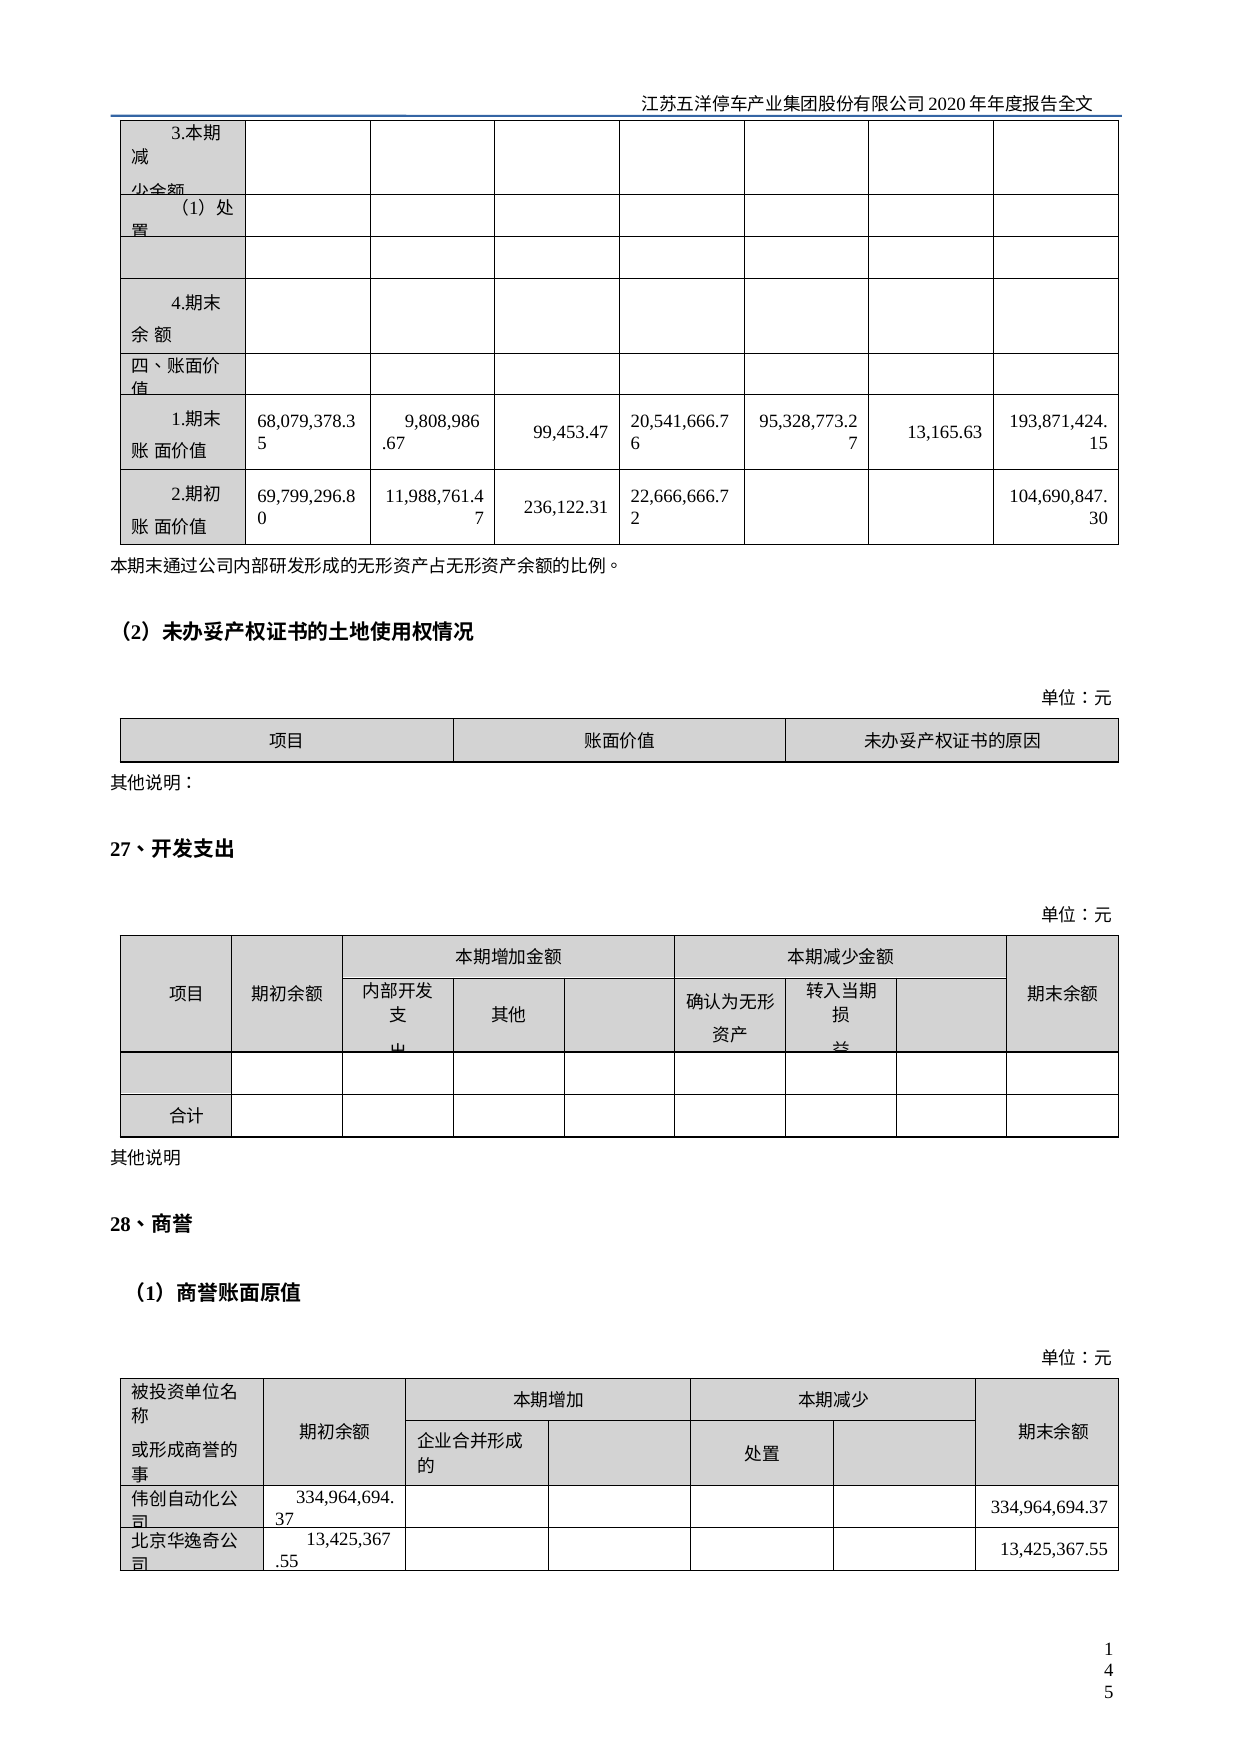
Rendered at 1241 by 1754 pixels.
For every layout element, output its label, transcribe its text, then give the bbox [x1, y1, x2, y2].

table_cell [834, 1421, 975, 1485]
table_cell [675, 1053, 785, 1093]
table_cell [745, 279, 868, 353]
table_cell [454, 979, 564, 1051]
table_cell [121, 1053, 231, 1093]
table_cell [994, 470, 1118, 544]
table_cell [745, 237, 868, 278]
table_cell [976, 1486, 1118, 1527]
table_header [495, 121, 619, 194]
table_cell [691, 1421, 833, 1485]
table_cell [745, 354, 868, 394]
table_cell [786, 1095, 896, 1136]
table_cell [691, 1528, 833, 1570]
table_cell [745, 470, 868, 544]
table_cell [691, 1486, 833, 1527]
text 其他说明： [110, 771, 1129, 795]
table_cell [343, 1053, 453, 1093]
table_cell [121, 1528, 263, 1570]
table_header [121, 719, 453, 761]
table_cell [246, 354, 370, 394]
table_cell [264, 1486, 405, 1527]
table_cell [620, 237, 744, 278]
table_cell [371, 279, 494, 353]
text （1）商誉账面原值 [110, 1278, 1129, 1306]
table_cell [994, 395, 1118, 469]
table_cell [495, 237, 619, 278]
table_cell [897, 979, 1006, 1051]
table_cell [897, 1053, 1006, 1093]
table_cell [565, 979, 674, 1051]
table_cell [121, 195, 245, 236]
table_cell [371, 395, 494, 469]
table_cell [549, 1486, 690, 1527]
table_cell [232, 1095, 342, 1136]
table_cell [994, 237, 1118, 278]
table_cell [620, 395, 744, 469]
text 单位：元 [1041, 685, 1129, 709]
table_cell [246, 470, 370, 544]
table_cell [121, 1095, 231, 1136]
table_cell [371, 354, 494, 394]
text 单位：元 [1041, 902, 1129, 927]
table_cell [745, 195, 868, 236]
text （2）未办妥产权证书的土地使用权情况 [110, 617, 1129, 646]
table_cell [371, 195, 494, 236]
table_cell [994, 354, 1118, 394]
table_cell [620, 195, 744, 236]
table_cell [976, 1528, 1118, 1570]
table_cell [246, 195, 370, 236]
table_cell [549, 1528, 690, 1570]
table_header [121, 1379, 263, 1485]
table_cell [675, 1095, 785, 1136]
text 27、开发支出 [110, 834, 1129, 863]
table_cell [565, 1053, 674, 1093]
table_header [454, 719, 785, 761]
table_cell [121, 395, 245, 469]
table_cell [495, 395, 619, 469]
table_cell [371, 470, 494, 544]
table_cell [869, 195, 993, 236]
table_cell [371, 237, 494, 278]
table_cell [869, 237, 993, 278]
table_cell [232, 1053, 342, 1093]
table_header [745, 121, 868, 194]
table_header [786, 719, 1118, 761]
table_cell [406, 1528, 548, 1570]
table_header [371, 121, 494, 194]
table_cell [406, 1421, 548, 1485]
text 28、商誉 [110, 1209, 1129, 1238]
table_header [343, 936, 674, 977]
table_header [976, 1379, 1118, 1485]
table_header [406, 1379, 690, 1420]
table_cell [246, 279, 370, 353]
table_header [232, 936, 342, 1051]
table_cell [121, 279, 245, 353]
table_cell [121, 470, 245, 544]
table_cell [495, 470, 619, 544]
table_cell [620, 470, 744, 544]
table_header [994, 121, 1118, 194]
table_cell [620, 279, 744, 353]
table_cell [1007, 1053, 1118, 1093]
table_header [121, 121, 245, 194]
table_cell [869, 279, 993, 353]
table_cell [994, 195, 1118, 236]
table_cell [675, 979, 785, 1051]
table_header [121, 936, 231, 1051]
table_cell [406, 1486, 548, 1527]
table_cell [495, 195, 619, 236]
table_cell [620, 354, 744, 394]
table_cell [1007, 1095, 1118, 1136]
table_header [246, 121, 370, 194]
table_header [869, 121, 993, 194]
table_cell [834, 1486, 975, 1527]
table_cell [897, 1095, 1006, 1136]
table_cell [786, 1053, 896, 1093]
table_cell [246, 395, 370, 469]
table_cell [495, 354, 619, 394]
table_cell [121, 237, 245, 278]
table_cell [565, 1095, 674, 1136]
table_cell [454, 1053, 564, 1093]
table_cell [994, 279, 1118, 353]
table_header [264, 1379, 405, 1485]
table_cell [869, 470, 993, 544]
text 单位：元 [1041, 1346, 1129, 1370]
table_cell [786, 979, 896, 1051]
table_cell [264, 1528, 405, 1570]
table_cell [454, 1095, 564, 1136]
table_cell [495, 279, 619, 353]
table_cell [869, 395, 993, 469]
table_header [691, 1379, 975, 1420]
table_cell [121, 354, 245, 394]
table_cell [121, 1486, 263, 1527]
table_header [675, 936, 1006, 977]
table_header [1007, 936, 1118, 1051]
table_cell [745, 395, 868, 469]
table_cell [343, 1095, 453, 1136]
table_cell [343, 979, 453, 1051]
text 本期末通过公司内部研发形成的无形资产占无形资产余额的比例。 [110, 553, 1129, 578]
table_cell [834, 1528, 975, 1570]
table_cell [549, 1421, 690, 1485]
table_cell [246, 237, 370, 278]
text 其他说明 [110, 1146, 1129, 1170]
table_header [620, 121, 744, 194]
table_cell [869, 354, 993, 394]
